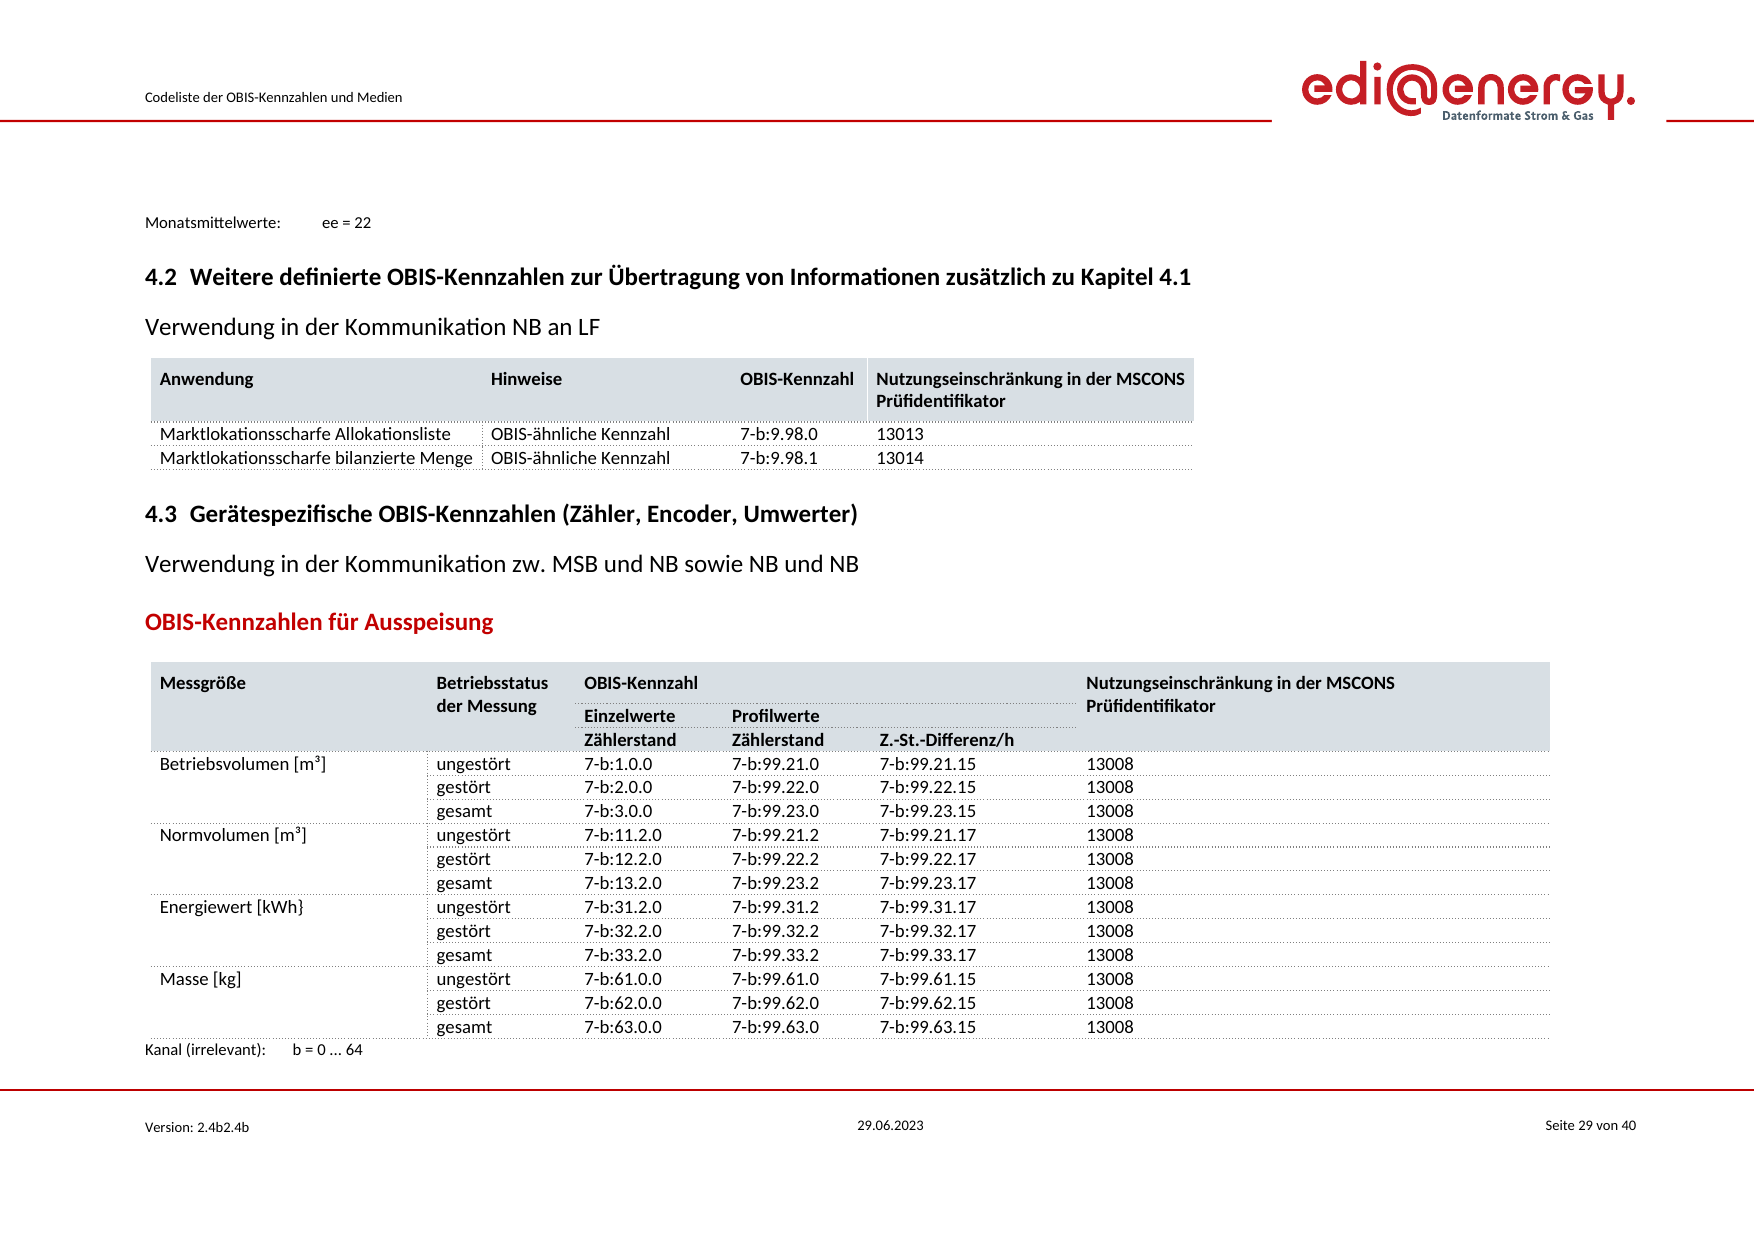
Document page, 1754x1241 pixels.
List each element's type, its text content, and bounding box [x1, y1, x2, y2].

text Kanal (irrelevant): b = 0 ... 64 [145, 1039, 1636, 1059]
table_cell 7-b:99.21.2 [723, 823, 871, 846]
table_cell OBIS-ähnliche Kennzahl [482, 445, 731, 469]
table_cell gestört [428, 846, 575, 870]
table_cell 13008 [1077, 870, 1550, 894]
table_cell 7-b:31.2.0 [575, 894, 723, 918]
table_cell 7-b:99.62.15 [871, 990, 1077, 1014]
text Verwendung in der Kommunikation zw. MSB und NB sowie NB und NB [145, 545, 1636, 579]
table_cell 7-b:99.22.0 [723, 775, 871, 798]
table_cell 7-b:99.31.17 [871, 894, 1077, 918]
table_cell 13008 [1077, 966, 1550, 990]
table_cell 13008 [1077, 751, 1550, 774]
table_cell 7-b:99.22.17 [871, 846, 1077, 870]
table_cell ungestört [428, 966, 575, 990]
table_cell Einzelwerte [575, 703, 723, 727]
table_cell 7-b:32.2.0 [575, 918, 723, 942]
table_cell Zählerstand [723, 727, 871, 751]
table_cell 7-b:99.21.17 [871, 823, 1077, 846]
table_cell 7-b:99.23.15 [871, 799, 1077, 822]
table_cell Marktlokationsscharfe Allokationsliste [151, 421, 482, 445]
table_cell 13008 [1077, 918, 1550, 942]
table_cell 7-b:13.2.0 [575, 870, 723, 894]
table_cell 13008 [1077, 823, 1550, 846]
table_cell Energiewert [kWh} [151, 894, 428, 966]
table_cell 7-b:2.0.0 [575, 775, 723, 798]
table_cell gesamt [428, 1014, 575, 1038]
table_cell 7-b:99.23.17 [871, 870, 1077, 894]
table_cell Marktlokationsscharfe bilanzierte Menge [151, 445, 482, 469]
table_header Nutzungseinschränkung in der MSCONS Prüfidentifikator [868, 358, 1194, 421]
table_cell gesamt [428, 870, 575, 894]
table_cell ungestört [428, 751, 575, 774]
table_header OBIS-Kennzahl [731, 358, 867, 421]
table_cell Normvolumen [m³] [151, 823, 428, 894]
text OBIS-Kennzahlen für Ausspeisung [145, 604, 1636, 637]
table_cell 7-b:62.0.0 [575, 990, 723, 1014]
table_cell ungestört [428, 894, 575, 918]
table_cell 7-b:99.63.0 [723, 1014, 871, 1038]
text Monatsmittelwerte: ee = 22 [145, 213, 1636, 233]
subtitle Gerätespezifische OBIS-Kennzahlen (Zähler, Encoder, Umwerter) [145, 495, 1636, 529]
table_cell 13008 [1077, 990, 1550, 1014]
table_cell gesamt [428, 942, 575, 966]
table_cell 7-b:99.33.17 [871, 942, 1077, 966]
table_cell 7-b:99.63.15 [871, 1014, 1077, 1038]
table_cell 7-b:33.2.0 [575, 942, 723, 966]
table_cell 13013 [868, 421, 1194, 445]
table_header Betriebsstatus der Messung [428, 662, 575, 751]
table_cell gesamt [428, 799, 575, 822]
table_cell 13008 [1077, 775, 1550, 798]
table_cell Z.-St.-Differenz/h [871, 727, 1077, 751]
table_header OBIS-Kennzahl [575, 662, 1077, 703]
subtitle Weitere definierte OBIS-Kennzahlen zur Übertragung von Informationen zusätzlich zu Kapitel 4.1 [145, 258, 1636, 291]
table_cell 7-b:61.0.0 [575, 966, 723, 990]
table_cell 7-b:11.2.0 [575, 823, 723, 846]
table_cell 7-b:99.32.2 [723, 918, 871, 942]
table_cell 7-b:99.23.0 [723, 799, 871, 822]
table_cell ungestört [428, 823, 575, 846]
table_cell 13008 [1077, 799, 1550, 822]
table_cell 13008 [1077, 942, 1550, 966]
text Verwendung in der Kommunikation NB an LF [145, 308, 1636, 341]
table_header Hinweise [482, 358, 731, 421]
table_cell Profilwerte [723, 703, 1077, 727]
table_cell 7-b:99.21.15 [871, 751, 1077, 774]
table_cell gestört [428, 990, 575, 1014]
table_cell 7-b:9.98.0 [731, 421, 867, 445]
table_cell 13014 [868, 445, 1194, 469]
table_cell 7-b:99.32.17 [871, 918, 1077, 942]
table_cell gestört [428, 775, 575, 798]
table_header Messgröße [151, 662, 428, 751]
table_cell 7-b:99.22.15 [871, 775, 1077, 798]
table_cell Zählerstand [575, 727, 723, 751]
table_cell OBIS-ähnliche Kennzahl [482, 421, 731, 445]
table_cell 7-b:99.61.0 [723, 966, 871, 990]
table_cell 7-b:99.31.2 [723, 894, 871, 918]
table_header Nutzungseinschränkung in der MSCONS Prüfidentifikator [1077, 662, 1550, 751]
table_cell 7-b:63.0.0 [575, 1014, 723, 1038]
table_cell 7-b:99.62.0 [723, 990, 871, 1014]
table_cell 7-b:12.2.0 [575, 846, 723, 870]
table_cell 7-b:99.61.15 [871, 966, 1077, 990]
table_cell 13008 [1077, 846, 1550, 870]
table_header Anwendung [151, 358, 482, 421]
table_cell Masse [kg] [151, 966, 428, 1038]
table_cell 7-b:99.23.2 [723, 870, 871, 894]
table_cell 7-b:9.98.1 [731, 445, 867, 469]
table_cell 7-b:99.22.2 [723, 846, 871, 870]
table_cell 7-b:99.33.2 [723, 942, 871, 966]
table_cell gestört [428, 918, 575, 942]
table_cell 7-b:1.0.0 [575, 751, 723, 774]
table_cell 7-b:3.0.0 [575, 799, 723, 822]
table_cell 7-b:99.21.0 [723, 751, 871, 774]
table_cell 13008 [1077, 894, 1550, 918]
table_cell 13008 [1077, 1014, 1550, 1038]
table_cell Betriebsvolumen [m³] [151, 751, 428, 822]
